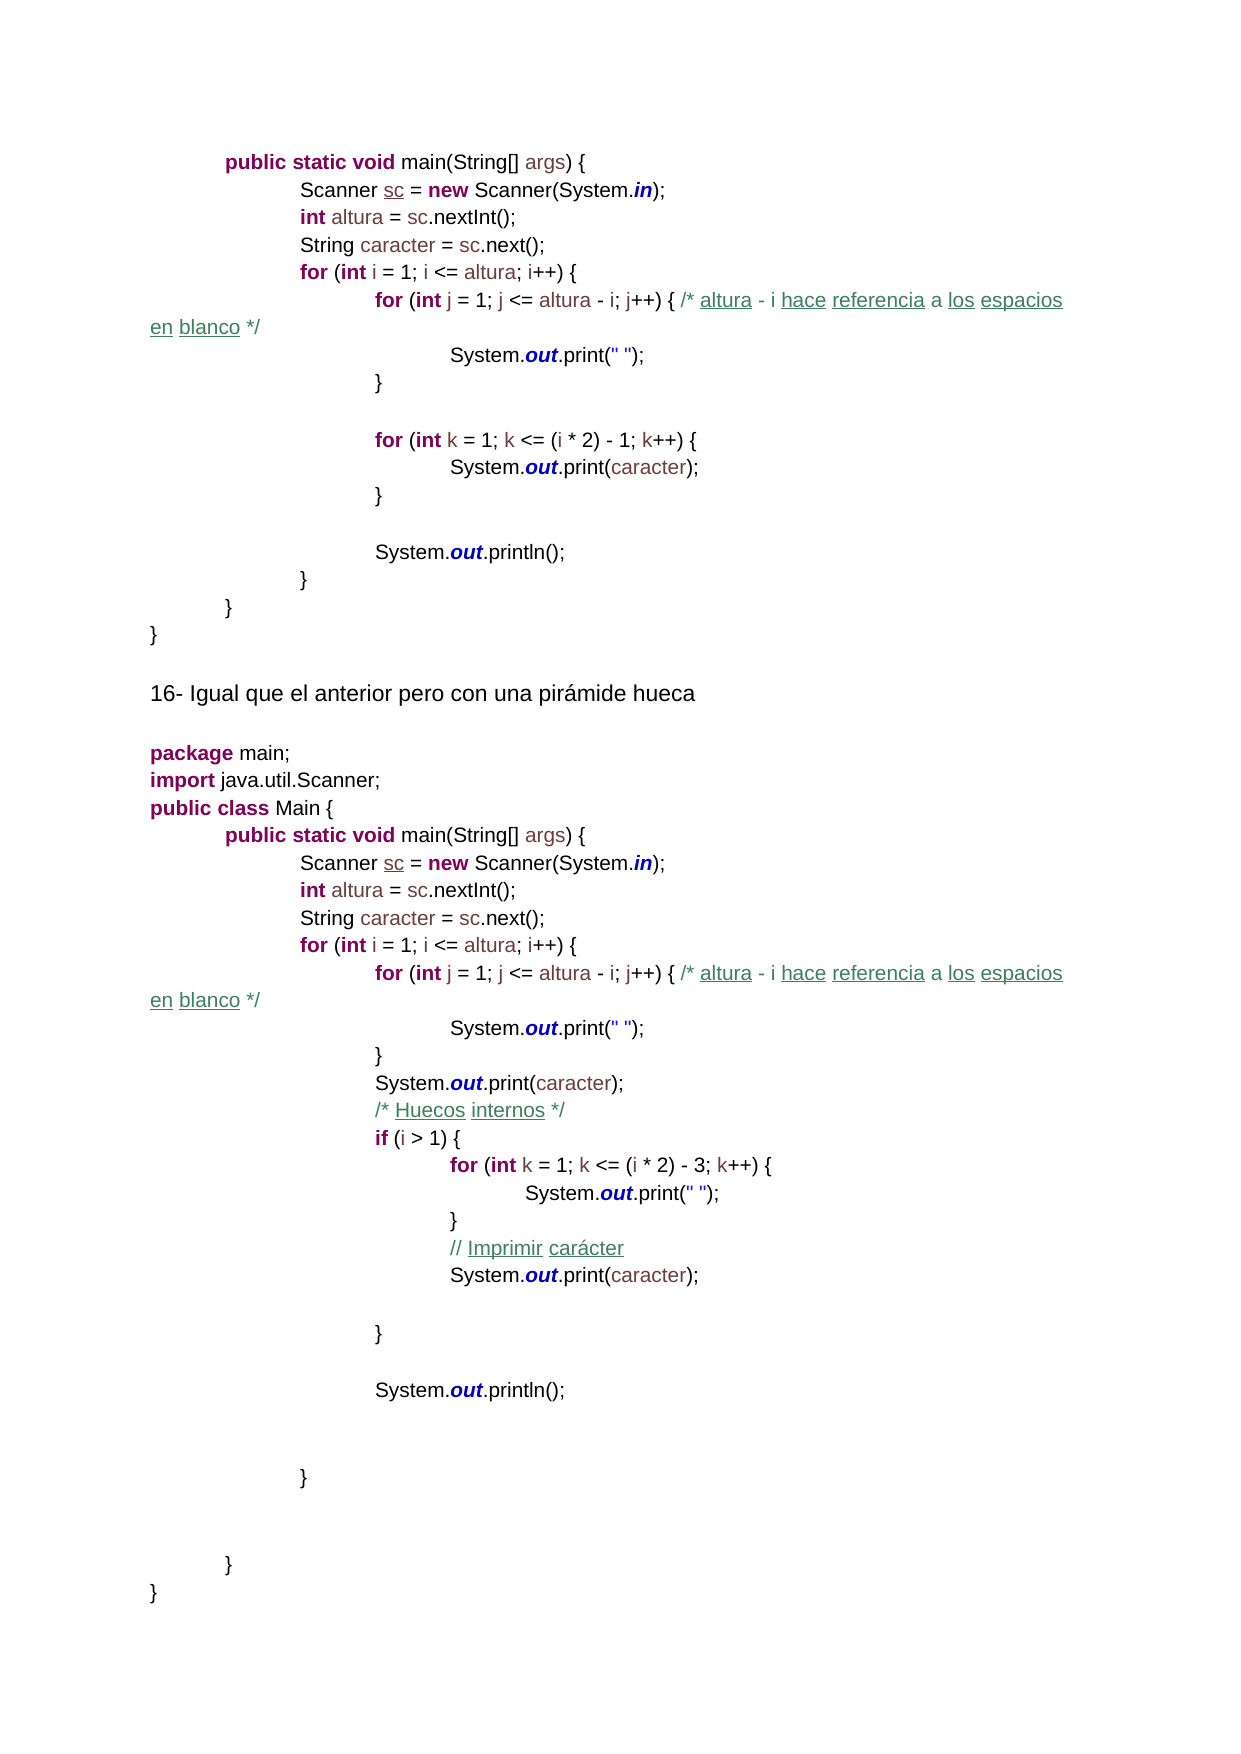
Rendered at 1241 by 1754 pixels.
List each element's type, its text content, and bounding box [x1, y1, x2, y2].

text System.out.println(); [150, 1378, 1090, 1402]
text for (int j = 1; j <= altura - i; j++) { /* altura - i hace referencia a los espacios en blanco */ [150, 960, 1090, 1012]
text System.out.print(caracter); [150, 455, 1090, 479]
text if (i > 1) { [150, 1125, 1090, 1149]
text int altura = sc.nextInt(); [150, 878, 1090, 902]
text System.out.print(" "); [150, 1180, 1090, 1204]
text System.out.print(" "); [150, 1015, 1090, 1039]
text } [150, 595, 1090, 619]
text int altura = sc.nextInt(); [150, 205, 1090, 229]
text } [150, 482, 1090, 506]
text } [150, 370, 1090, 394]
text public static void main(String[] args) { [150, 150, 1090, 174]
text for (int k = 1; k <= (i * 2) - 1; k++) { [150, 427, 1090, 451]
text } [150, 567, 1090, 591]
text } [150, 1465, 1090, 1489]
text public class Main { [150, 795, 1090, 819]
text } [150, 1043, 1090, 1067]
text } [150, 1208, 1090, 1232]
text String caracter = sc.next(); [150, 232, 1090, 256]
text } [150, 1320, 1090, 1344]
text } [150, 1580, 1090, 1604]
text import java.util.Scanner; [150, 768, 1090, 792]
text String caracter = sc.next(); [150, 905, 1090, 929]
text // Imprimir carácter [150, 1235, 1090, 1259]
text Scanner sc = new Scanner(System.in); [150, 850, 1090, 874]
text System.out.print(caracter); [150, 1070, 1090, 1094]
text for (int i = 1; i <= altura; i++) { [150, 933, 1090, 957]
text Scanner sc = new Scanner(System.in); [150, 177, 1090, 201]
text for (int j = 1; j <= altura - i; j++) { /* altura - i hace referencia a los espacios en blanco */ [150, 287, 1090, 339]
text } [150, 622, 1090, 646]
text System.out.print(" "); [150, 342, 1090, 366]
text for (int i = 1; i <= altura; i++) { [150, 260, 1090, 284]
text 16- Igual que el anterior pero con una pirámide hueca [150, 680, 1090, 706]
text package main; [150, 740, 1090, 764]
text } [150, 1552, 1090, 1576]
text System.out.print(caracter); [150, 1263, 1090, 1287]
text System.out.println(); [150, 540, 1090, 564]
text /* Huecos internos */ [150, 1098, 1090, 1122]
text public static void main(String[] args) { [150, 823, 1090, 847]
text for (int k = 1; k <= (i * 2) - 3; k++) { [150, 1153, 1090, 1177]
